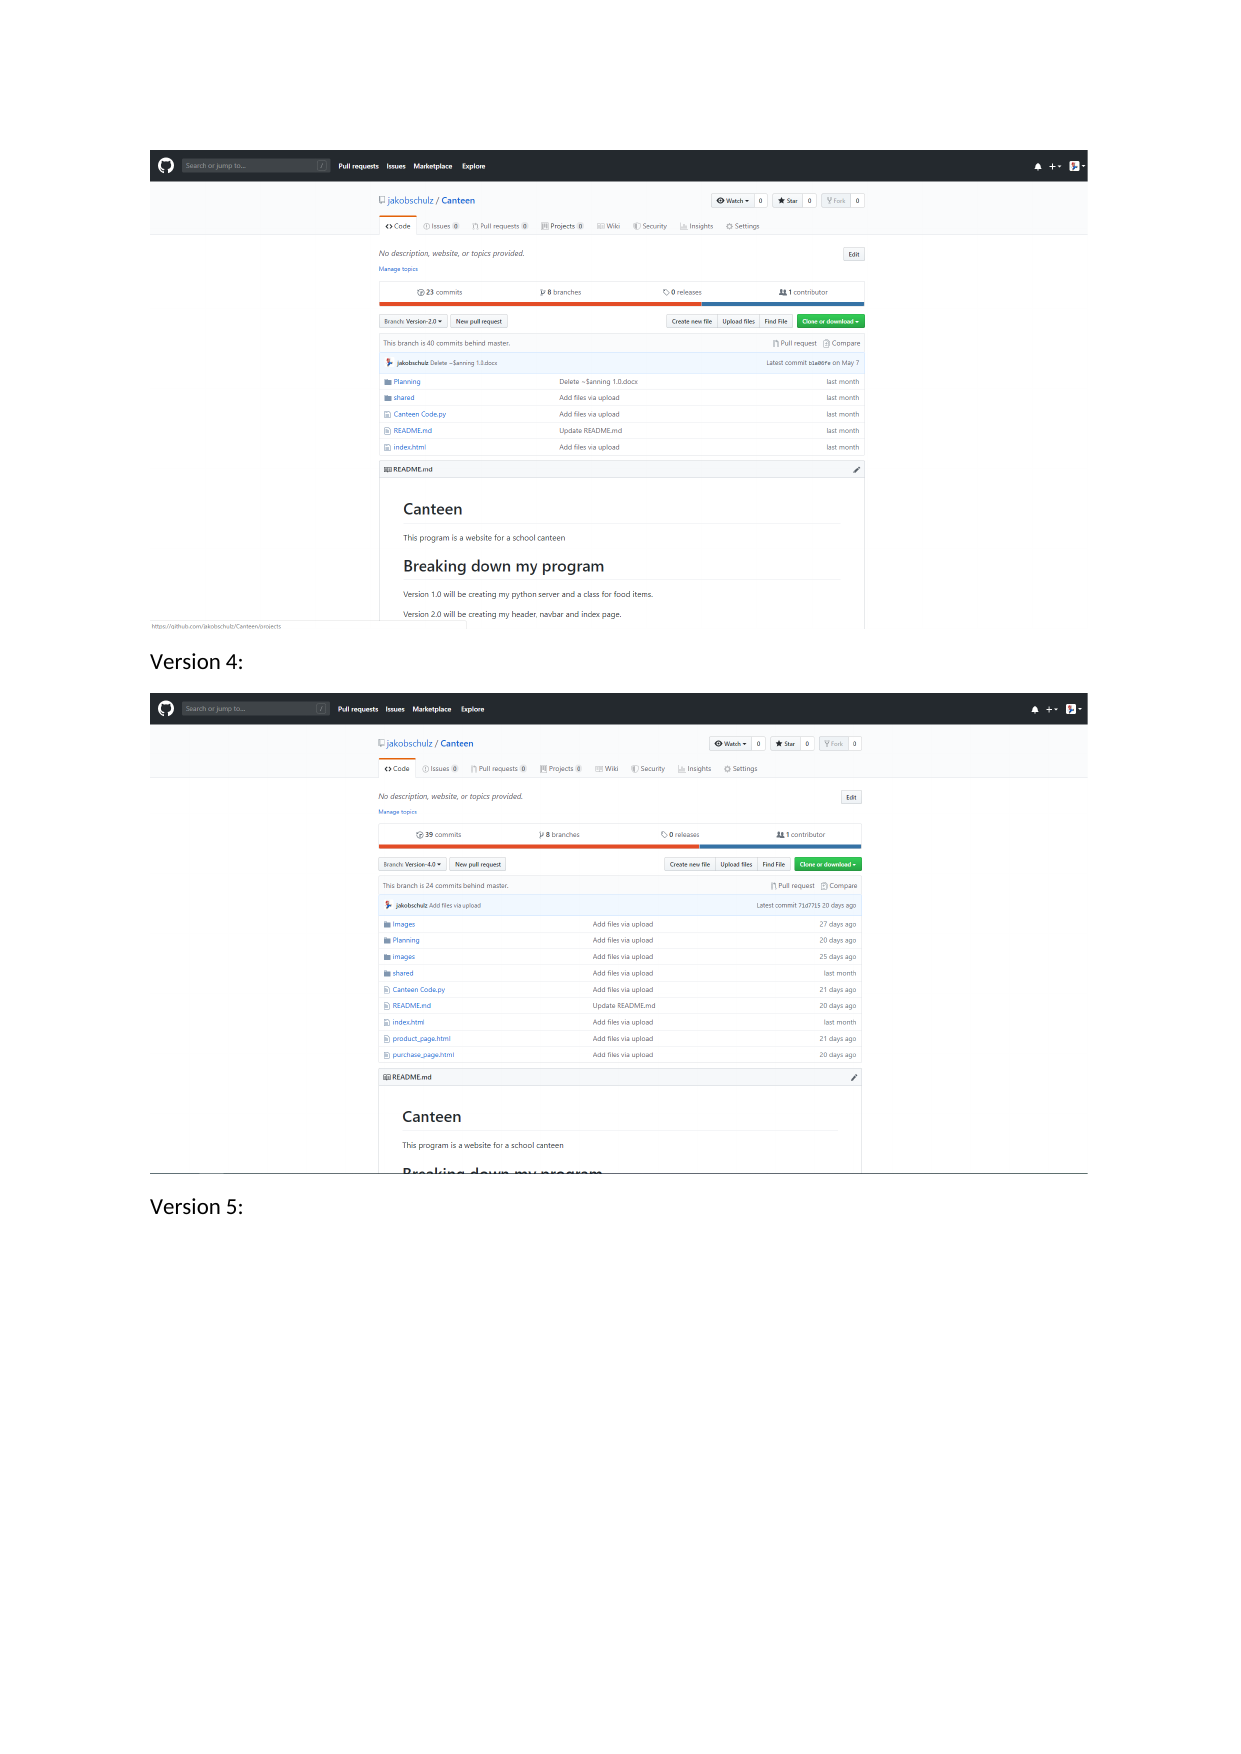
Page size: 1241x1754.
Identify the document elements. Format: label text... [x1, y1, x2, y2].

text Version 4: [150, 647, 1090, 675]
picture [150, 693, 1088, 1174]
picture [150, 150, 1088, 629]
text Version 5: [150, 1192, 1090, 1220]
